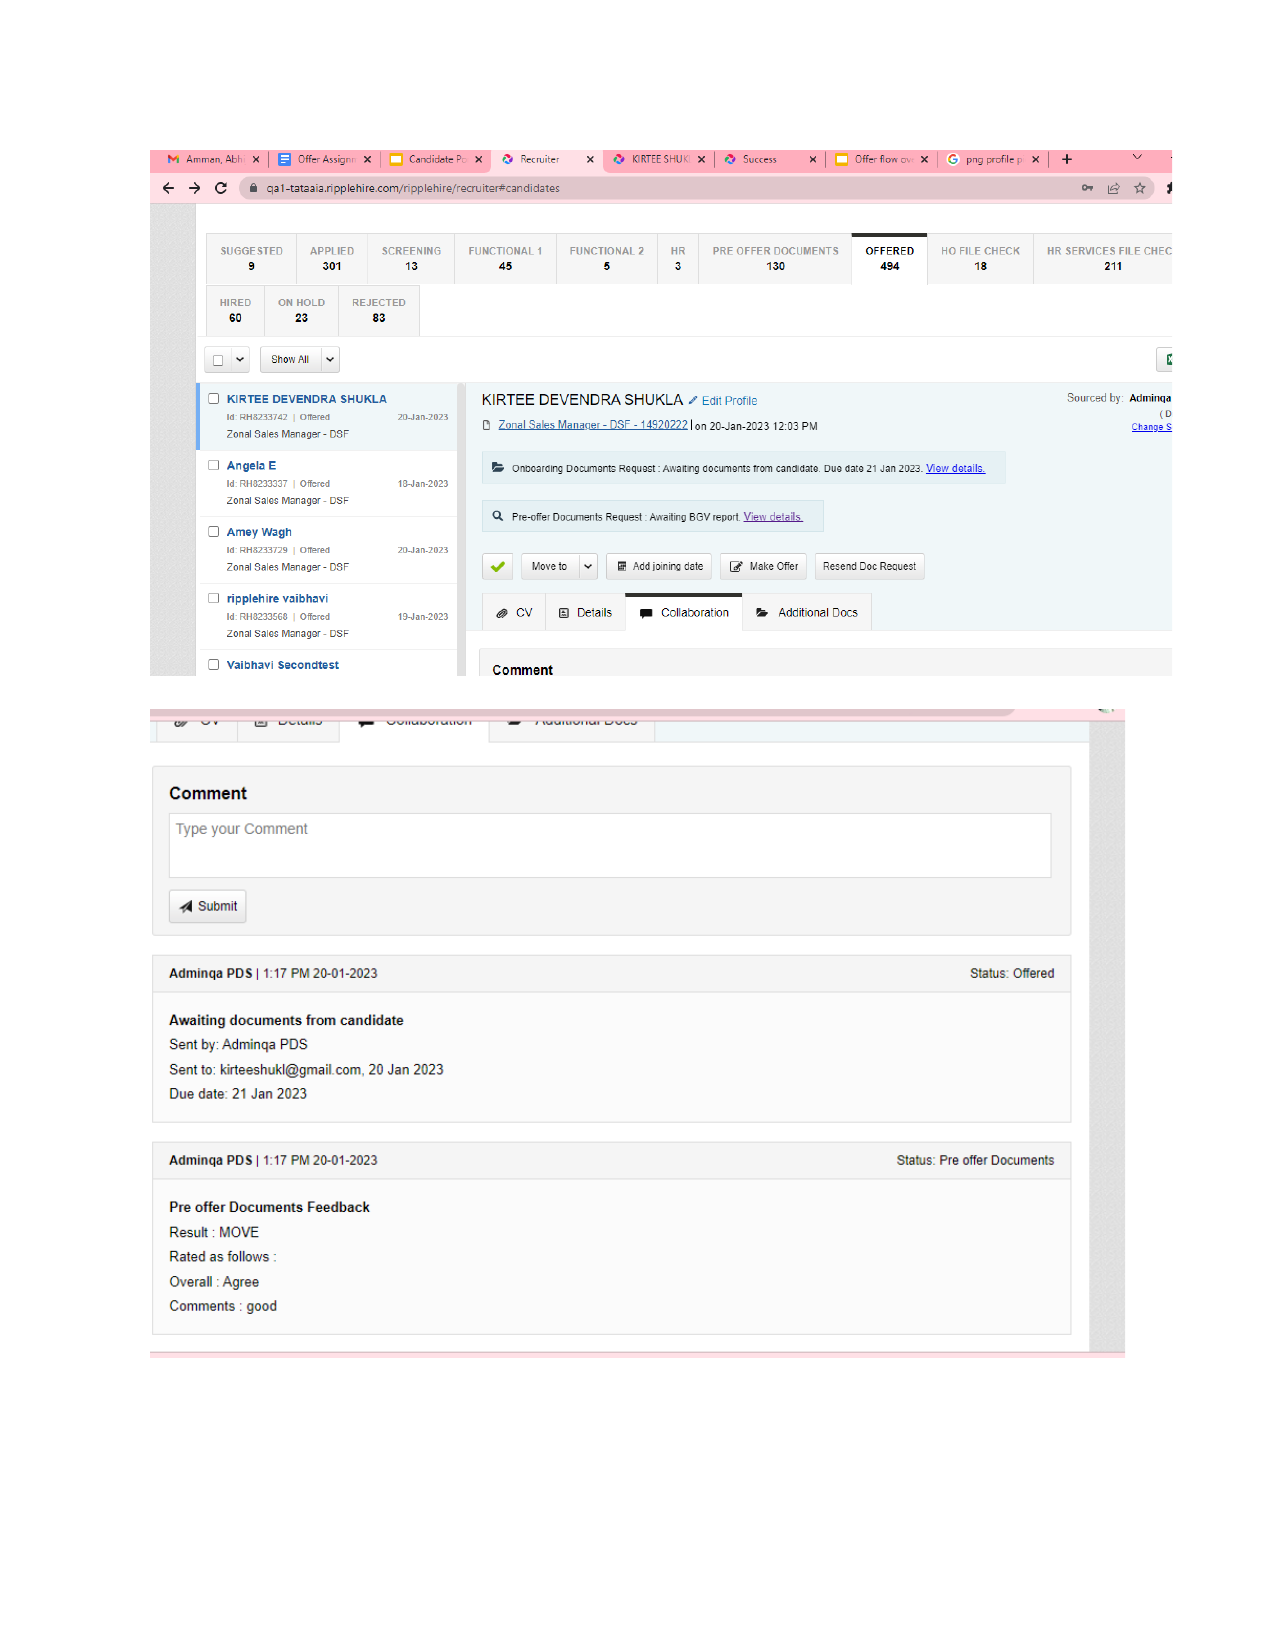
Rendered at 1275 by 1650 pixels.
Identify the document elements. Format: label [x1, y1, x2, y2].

picture [150, 709, 1125, 1358]
picture [150, 150, 1173, 676]
